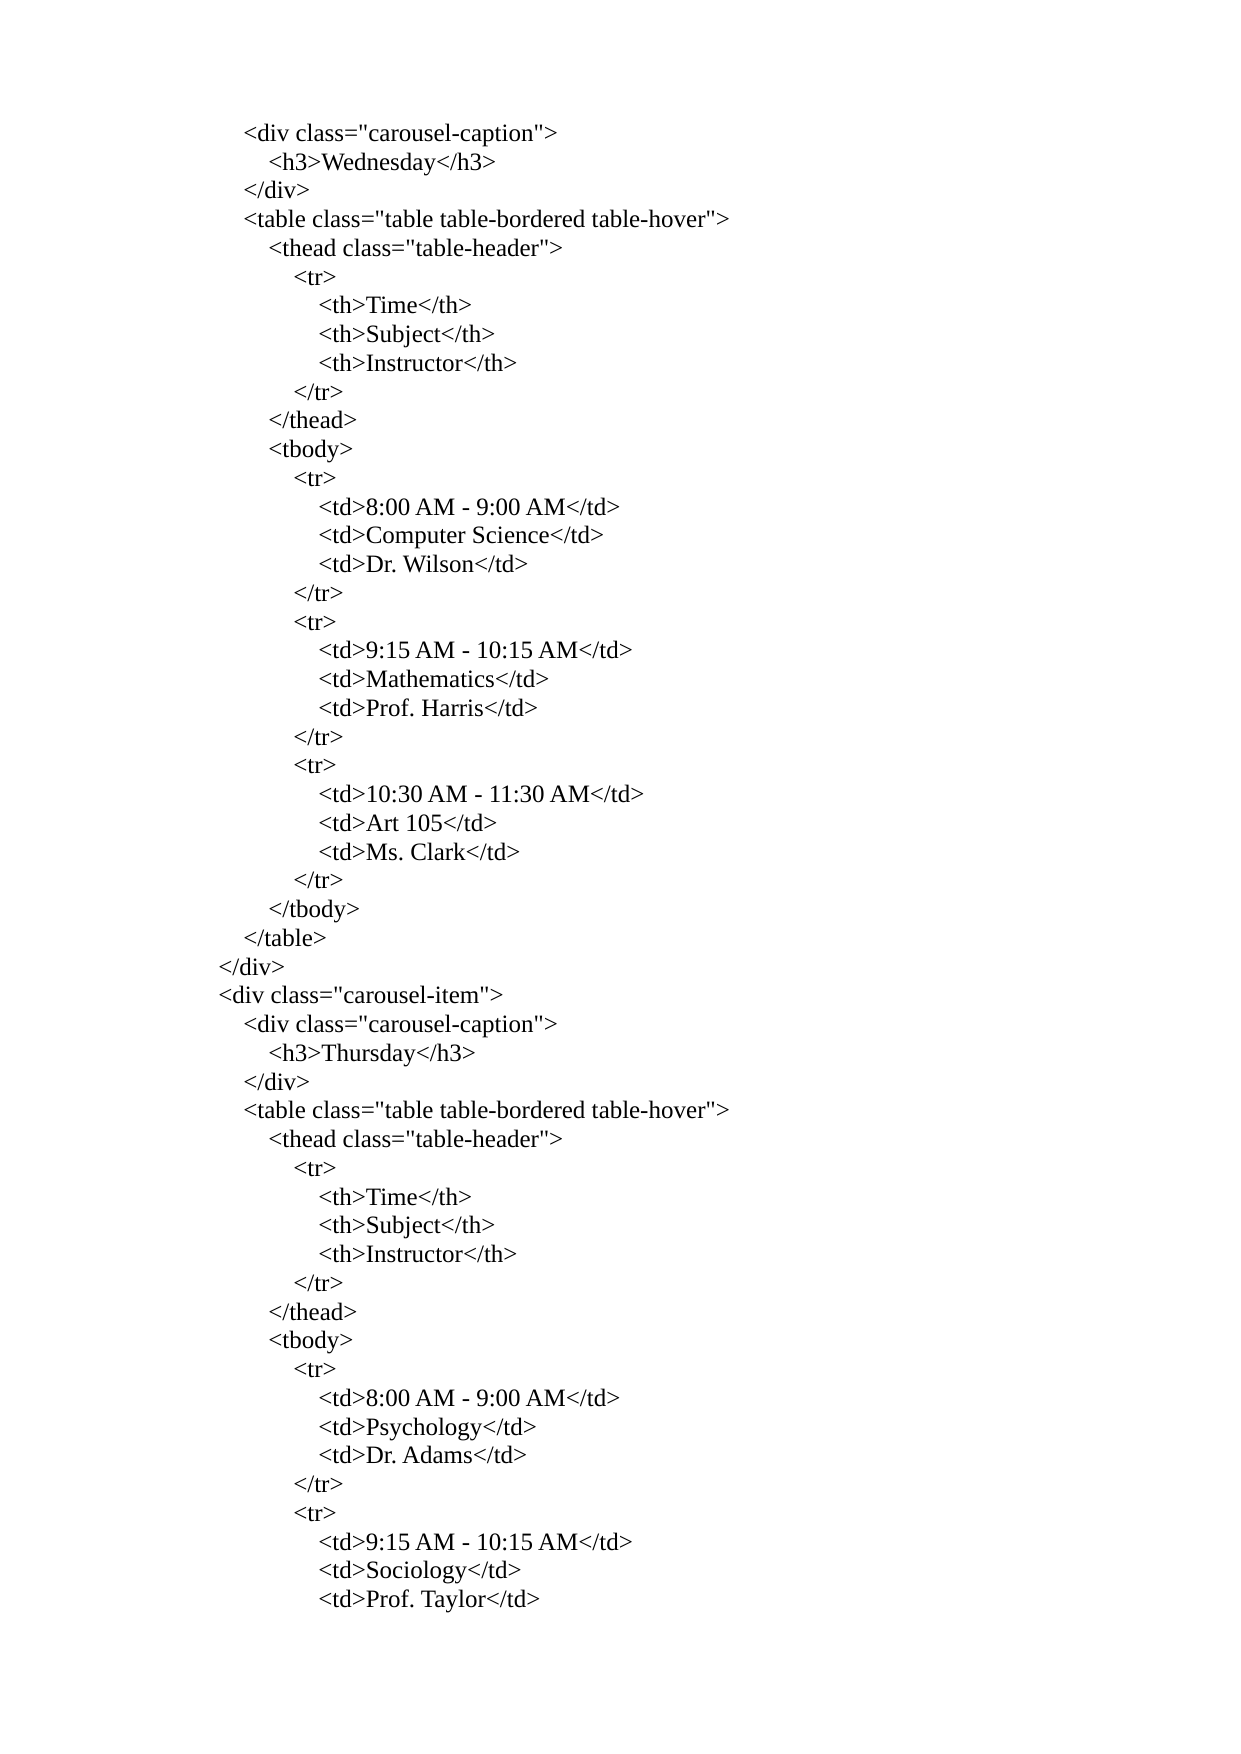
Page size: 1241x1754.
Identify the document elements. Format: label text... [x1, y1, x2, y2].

text <td>Mathematics</td> [118, 664, 1122, 693]
text <tr> [118, 463, 1122, 492]
text <td>Prof. Taylor</td> [118, 1584, 1122, 1613]
text <td>Computer Science</td> [118, 521, 1122, 549]
text </thead> [118, 406, 1122, 434]
text <thead class="table-header"> [118, 233, 1122, 262]
text <td>Ms. Clark</td> [118, 837, 1122, 866]
text <tr> [118, 1354, 1122, 1383]
text <td>Psychology</td> [118, 1412, 1122, 1441]
text </div> [118, 1067, 1122, 1096]
text </table> [118, 923, 1122, 952]
text </div> [118, 952, 1122, 981]
text </tr> [118, 722, 1122, 751]
text <td>8:00 AM - 9:00 AM</td> [118, 492, 1122, 521]
text <td>Art 105</td> [118, 808, 1122, 837]
text <div class="carousel-item"> [118, 981, 1122, 1009]
text </thead> [118, 1297, 1122, 1326]
text </tbody> [118, 894, 1122, 923]
text <tr> [118, 262, 1122, 291]
text <td>10:30 AM - 11:30 AM</td> [118, 779, 1122, 808]
text <th>Time</th> [118, 291, 1122, 319]
text </tr> [118, 377, 1122, 406]
text <td>Dr. Adams</td> [118, 1441, 1122, 1469]
text <div class="carousel-caption"> [118, 118, 1122, 147]
text <div class="carousel-caption"> [118, 1009, 1122, 1038]
text <table class="table table-bordered table-hover"> [118, 204, 1122, 233]
text <h3>Wednesday</h3> [118, 147, 1122, 176]
text <td>8:00 AM - 9:00 AM</td> [118, 1383, 1122, 1412]
text <th>Instructor</th> [118, 1239, 1122, 1268]
text <tbody> [118, 434, 1122, 463]
text <td>Sociology</td> [118, 1556, 1122, 1584]
text <thead class="table-header"> [118, 1124, 1122, 1153]
text <tr> [118, 607, 1122, 636]
text <th>Subject</th> [118, 319, 1122, 348]
text <tr> [118, 751, 1122, 779]
text </tr> [118, 1268, 1122, 1297]
text <tr> [118, 1153, 1122, 1182]
text <td>Prof. Harris</td> [118, 693, 1122, 722]
text <td>9:15 AM - 10:15 AM</td> [118, 1527, 1122, 1556]
text </div> [118, 176, 1122, 204]
text </tr> [118, 866, 1122, 894]
text <th>Subject</th> [118, 1211, 1122, 1239]
text <tbody> [118, 1326, 1122, 1354]
text <td>Dr. Wilson</td> [118, 549, 1122, 578]
text <th>Instructor</th> [118, 348, 1122, 377]
text <tr> [118, 1498, 1122, 1527]
text </tr> [118, 1469, 1122, 1498]
text <td>9:15 AM - 10:15 AM</td> [118, 636, 1122, 664]
text <table class="table table-bordered table-hover"> [118, 1096, 1122, 1124]
text </tr> [118, 578, 1122, 607]
text <th>Time</th> [118, 1182, 1122, 1211]
text <h3>Thursday</h3> [118, 1038, 1122, 1067]
